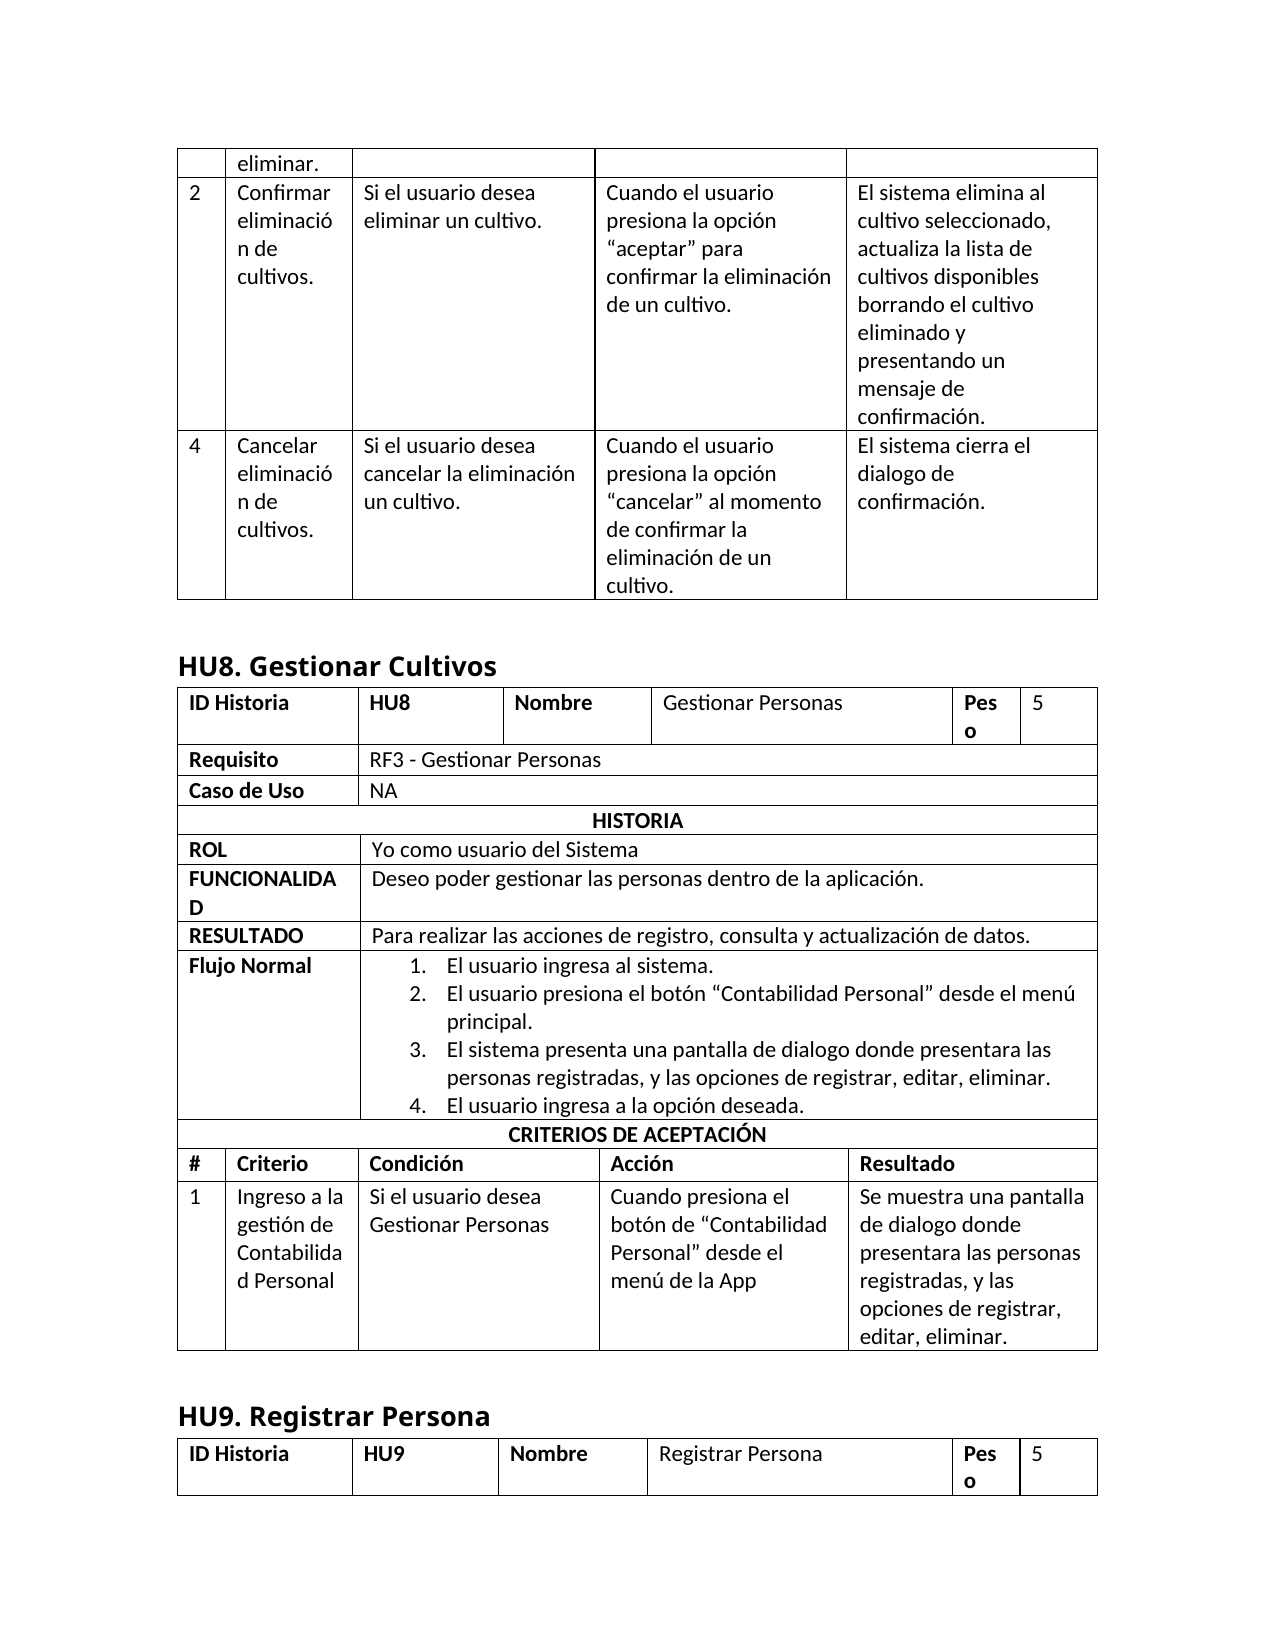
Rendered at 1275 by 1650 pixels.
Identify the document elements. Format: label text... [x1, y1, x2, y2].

table_cell RF3 - Gestionar Personas [359, 745, 1097, 775]
table_cell Si el usuario desea eliminar un cultivo. [353, 178, 594, 430]
table_header HU9 [353, 1439, 498, 1495]
table_cell Deseo poder gestionar las personas dentro de la aplicación. [361, 865, 1097, 921]
table_cell Resultado [849, 1149, 1097, 1181]
table_cell FUNCIONALIDAD [178, 865, 360, 921]
table_cell 1 [178, 1182, 225, 1350]
table_cell Condición [359, 1149, 599, 1181]
table_cell Cancelar eliminación de cultivos. [226, 431, 352, 599]
table_cell Yo como usuario del Sistema [361, 835, 1097, 863]
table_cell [226, 149, 352, 177]
subtitle HU9. Registrar Persona [177, 1398, 1098, 1435]
table_cell CRITERIOS DE ACEPTACIÓN [178, 1120, 1097, 1148]
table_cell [596, 149, 846, 177]
table_cell # [178, 1149, 225, 1181]
table_cell Si el usuario desea Gestionar Personas [359, 1182, 599, 1350]
table_cell HISTORIA [178, 806, 1097, 834]
table_cell Para realizar las acciones de registro, consulta y actualización de datos. [361, 922, 1097, 950]
table_cell Flujo Normal [178, 951, 360, 1119]
table_cell El sistema cierra el dialogo de confirmación. [847, 431, 1097, 599]
table_header Nombre [499, 1439, 647, 1495]
table_header Peso [953, 1439, 1019, 1495]
table_cell Cuando el usuario presiona la opción “aceptar” para confirmar la eliminación de un cultivo. [596, 178, 846, 430]
table_cell Confirmar eliminación de cultivos. [226, 178, 352, 430]
subtitle HU8. Gestionar Cultivos [177, 647, 1098, 684]
table_header 5 [1021, 688, 1097, 744]
table_cell Criterio [226, 1149, 358, 1181]
table_header Nombre [504, 688, 651, 744]
table_header 5 [1021, 1439, 1097, 1495]
table_header ID Historia [178, 688, 358, 744]
table_cell Si el usuario desea cancelar la eliminación un cultivo. [353, 431, 594, 599]
table_header Peso [953, 688, 1020, 744]
table_cell Ingreso a la gestión de Contabilidad Personal [226, 1182, 358, 1350]
table_cell 1 [178, 149, 225, 177]
table_header Registrar Persona [648, 1439, 952, 1495]
table_cell Cuando presiona el botón de “Contabilidad Personal” desde el menú de la App [600, 1182, 848, 1350]
table_header Gestionar Personas [652, 688, 952, 744]
table_cell NA [359, 776, 1097, 805]
table_cell El usuario ingresa al sistema. El usuario presiona el botón “Contabilidad Personal” desde el menú principal. El sistema presenta una pantalla de dialogo donde presentara las personas registradas, y las opciones de registrar, editar, eliminar. El usuario ingresa a la opción deseada. [361, 951, 1097, 1119]
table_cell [847, 149, 1097, 177]
table_cell Caso de Uso [178, 776, 358, 805]
table_cell RESULTADO [178, 922, 360, 950]
table_cell Cuando el usuario presiona la opción “cancelar” al momento de confirmar la eliminación de un cultivo. [596, 431, 846, 599]
table_cell Requisito [178, 745, 358, 775]
table_header ID Historia [178, 1439, 352, 1495]
table_cell 2 [178, 178, 225, 430]
table_cell ROL [178, 835, 360, 863]
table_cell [353, 149, 594, 177]
table_cell El sistema elimina al cultivo seleccionado, actualiza la lista de cultivos disponibles borrando el cultivo eliminado y presentando un mensaje de confirmación. [847, 178, 1097, 430]
table_header HU8 [359, 688, 503, 744]
table_cell Acción [600, 1149, 848, 1181]
table_cell 4 [178, 431, 225, 599]
table_cell Se muestra una pantalla de dialogo donde presentara las personas registradas, y las opciones de registrar, editar, eliminar. [849, 1182, 1097, 1350]
